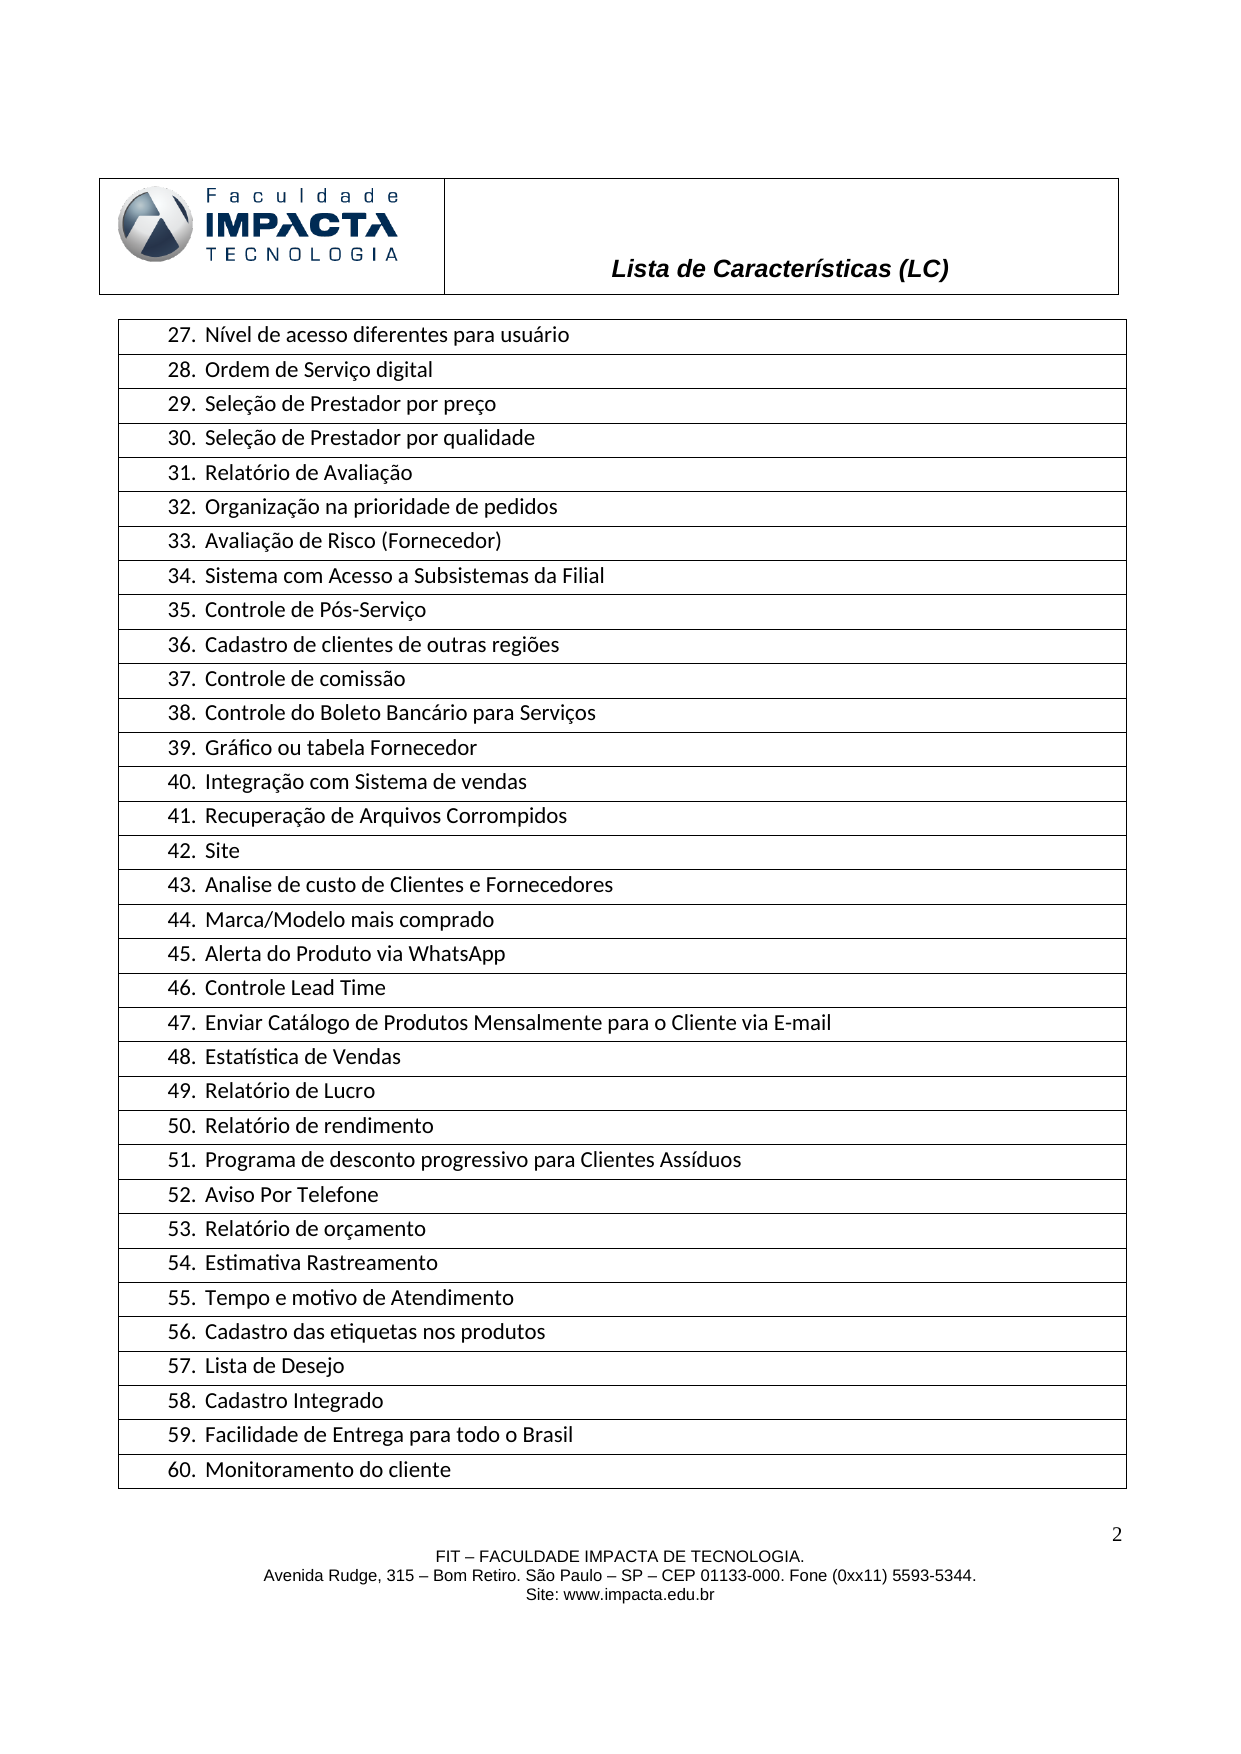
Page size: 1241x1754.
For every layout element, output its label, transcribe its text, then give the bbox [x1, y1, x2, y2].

table_cell Lista de Desejo [119, 1352, 1126, 1385]
table_cell Integração com Sistema de vendas [119, 767, 1126, 801]
table_cell Relatório de rendimento [119, 1111, 1126, 1144]
table_cell Cadastro Integrado [119, 1386, 1126, 1419]
table_cell Sistema com Acesso a Subsistemas da Filial [119, 561, 1126, 594]
table_cell Cadastro de clientes de outras regiões [119, 630, 1126, 663]
table_cell Seleção de Prestador por preço [119, 389, 1126, 422]
table_cell Enviar Catálogo de Produtos Mensalmente para o Cliente via E-mail [119, 1008, 1126, 1041]
table_cell Facilidade de Entrega para todo o Brasil [119, 1420, 1126, 1454]
table_cell Tempo e motivo de Atendimento [119, 1283, 1126, 1316]
table_cell Seleção de Prestador por qualidade [119, 424, 1126, 457]
table_cell Controle Lead Time [119, 974, 1126, 1007]
table_cell Relatório de Avaliação [119, 458, 1126, 491]
table_cell Marca/Modelo mais comprado [119, 905, 1126, 938]
table_cell Avaliação de Risco (Fornecedor) [119, 527, 1126, 560]
table_cell Controle de Pós-Serviço [119, 595, 1126, 629]
table_cell Controle do Boleto Bancário para Serviços [119, 699, 1126, 732]
table_cell Relatório de Lucro [119, 1077, 1126, 1110]
table_cell Organização na prioridade de pedidos [119, 492, 1126, 526]
table_cell Nível de acesso diferentes para usuário [119, 320, 1126, 354]
table_cell Monitoramento do cliente [119, 1455, 1126, 1488]
table_cell Estimativa Rastreamento [119, 1249, 1126, 1282]
table_cell Analise de custo de Clientes e Fornecedores [119, 870, 1126, 904]
table_cell Alerta do Produto via WhatsApp [119, 939, 1126, 972]
table_cell Programa de desconto progressivo para Clientes Assíduos [119, 1145, 1126, 1179]
picture [110, 178, 403, 268]
table_cell Gráfico ou tabela Fornecedor [119, 733, 1126, 766]
table_cell Estatística de Vendas [119, 1042, 1126, 1076]
table_cell Recuperação de Arquivos Corrompidos [119, 802, 1126, 835]
table_cell Aviso Por Telefone [119, 1180, 1126, 1213]
table_cell Site [119, 836, 1126, 869]
table_cell Relatório de orçamento [119, 1214, 1126, 1247]
table_cell Cadastro das etiquetas nos produtos [119, 1317, 1126, 1351]
table_cell Ordem de Serviço digital [119, 355, 1126, 388]
table_cell Controle de comissão [119, 664, 1126, 697]
